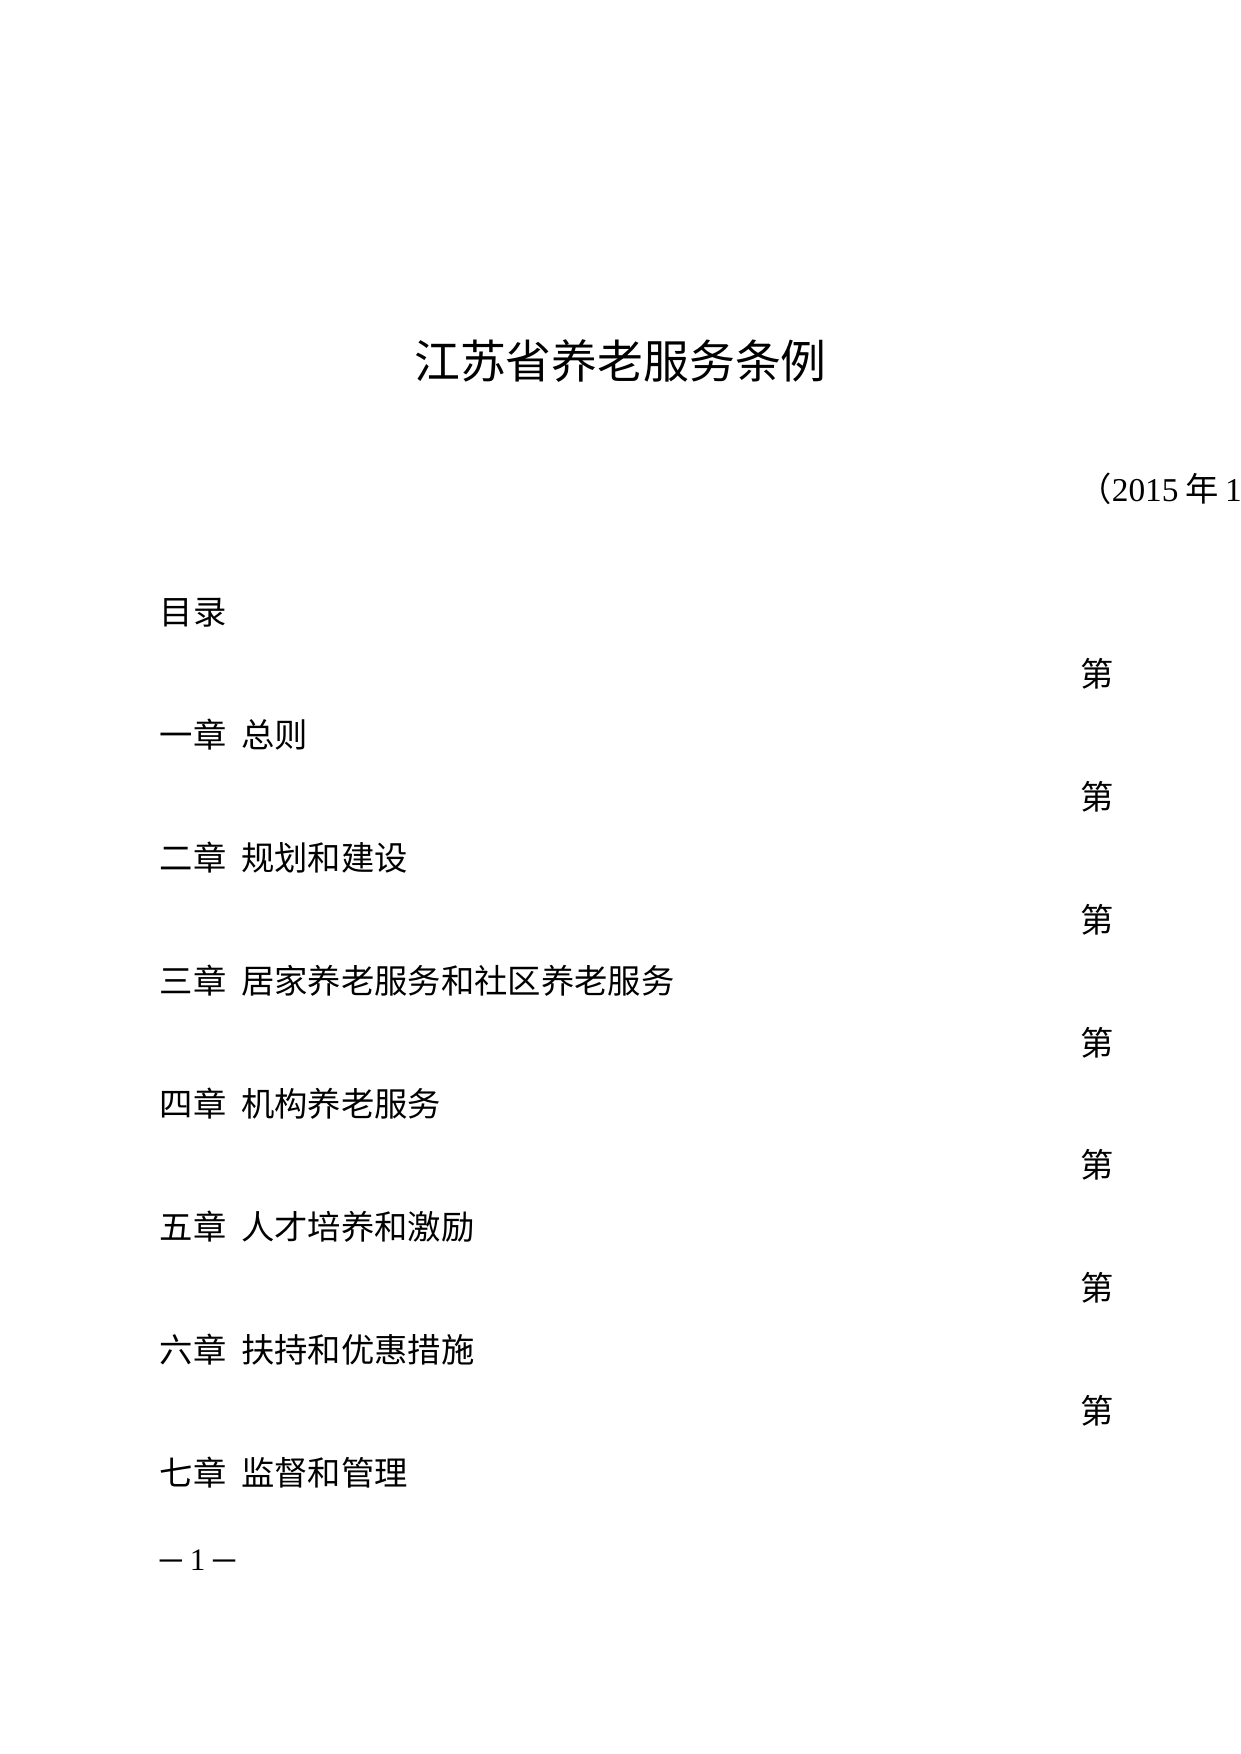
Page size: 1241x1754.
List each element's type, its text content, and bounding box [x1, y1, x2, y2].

text 目录 [159, 576, 1081, 637]
text 江苏省养老服务条例 [159, 330, 1081, 391]
text 第四章 机构养老服务 [159, 1006, 1081, 1129]
text 第六章 扶持和优惠措施 [159, 1252, 1081, 1374]
text 第七章 监督和管理 [159, 1374, 1081, 1497]
text 第五章 人才培养和激励 [159, 1129, 1081, 1252]
text 第三章 居家养老服务和社区养老服务 [159, 883, 1081, 1006]
text 第二章 规划和建设 [159, 760, 1081, 883]
text （2015年12月4日江苏省第十二届人民代表大会常务委员会第十九次会议通过） [1078, 453, 1240, 514]
text 第一章 总则 [159, 637, 1081, 760]
